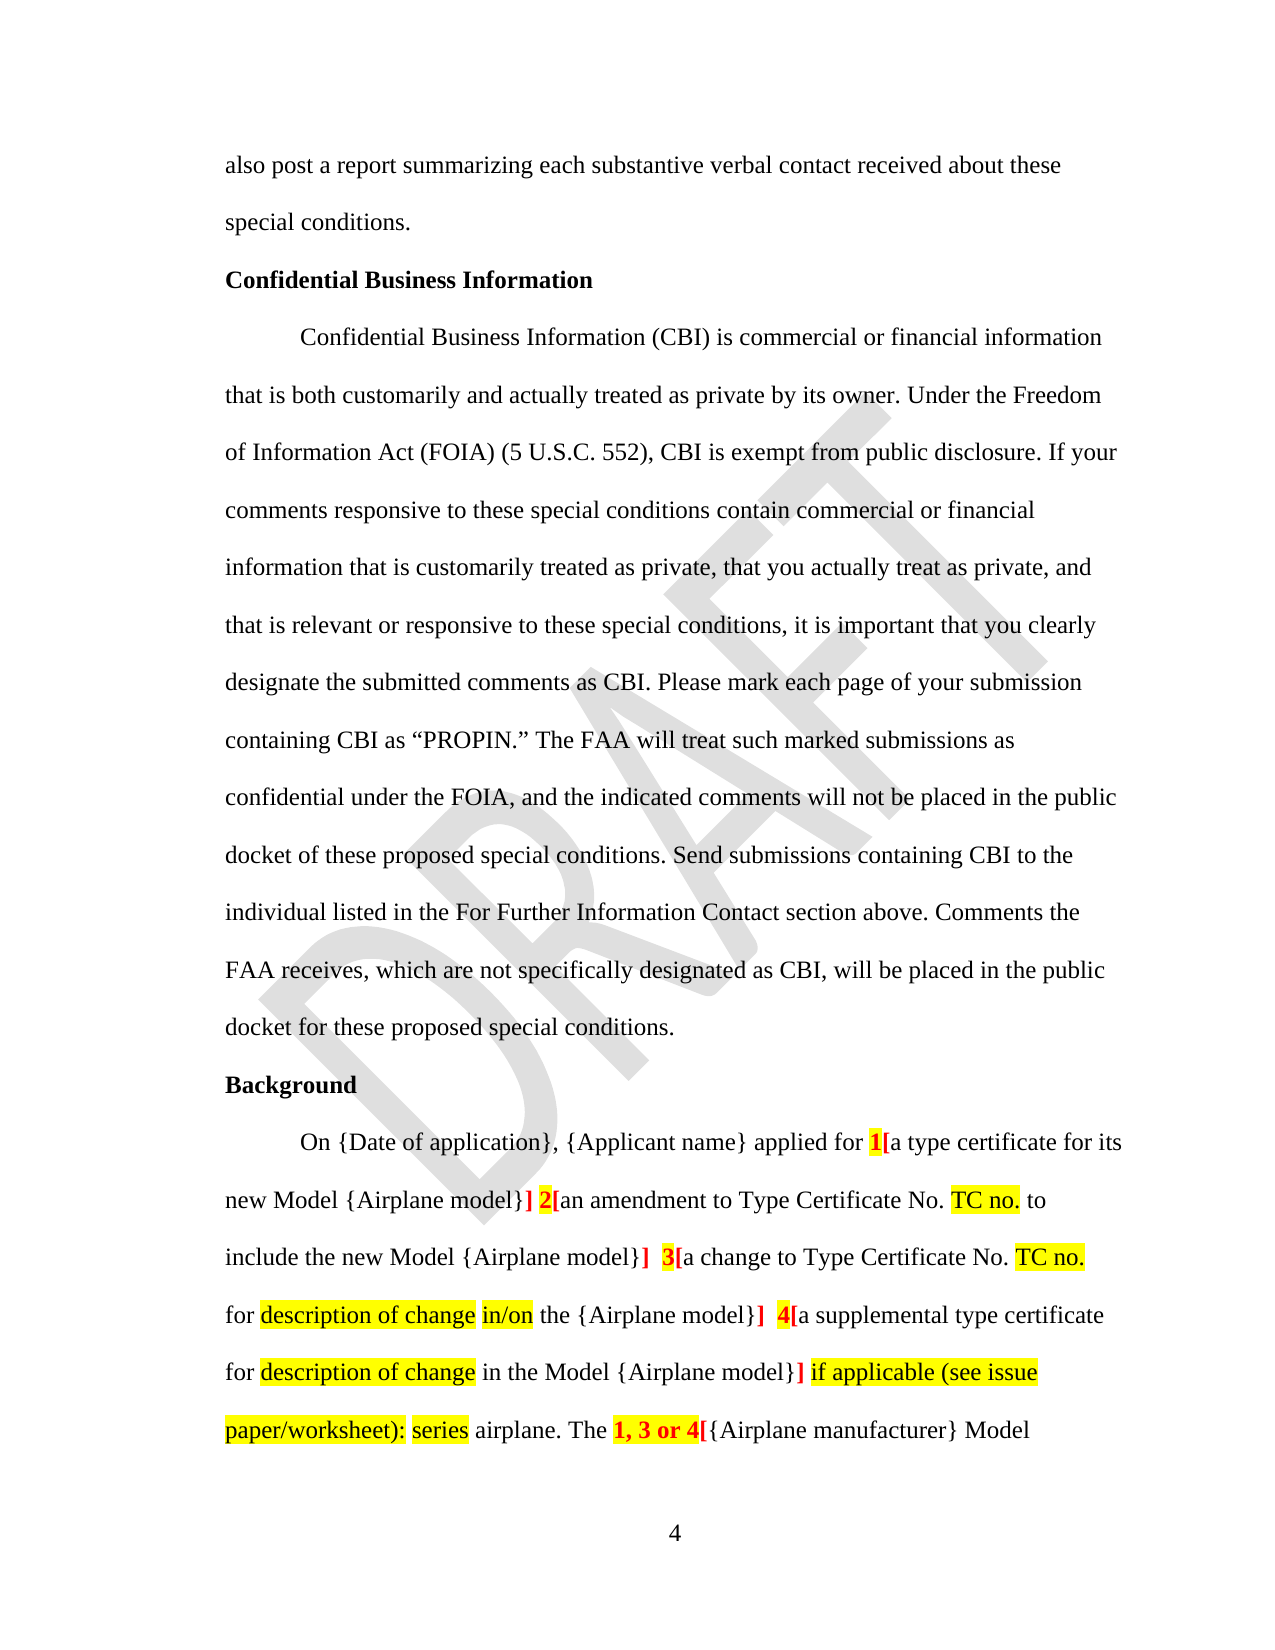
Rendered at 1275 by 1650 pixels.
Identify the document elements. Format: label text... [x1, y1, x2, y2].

subtitle Background [225, 1070, 1125, 1099]
text Confidential Business Information (CBI) is commercial or financial information that is both customarily and actually treated as private by its owner. Under the Freedom of Information Act (FOIA) (5 U.S.C. 552), CBI is exempt from public disclosure. If your comments responsive to these special conditions contain commercial or financial information that is customarily treated as private, that you actually treat as private, and that is relevant or responsive to these special conditions, it is important that you clearly designate the submitted comments as CBI. Please mark each page of your submission containing CBI as “PROPIN.” The FAA will treat such marked submissions as confidential under the FOIA, and the indicated comments will not be placed in the public docket of these proposed special conditions. Send submissions containing CBI to the individual listed in the For Further Information Contact section above. Comments the FAA receives, which are not specifically designated as CBI, will be placed in the public docket for these proposed special conditions. [225, 322, 1125, 1041]
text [225, 150, 1125, 236]
subtitle Confidential Business Information [225, 265, 1125, 294]
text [225, 1127, 1125, 1444]
